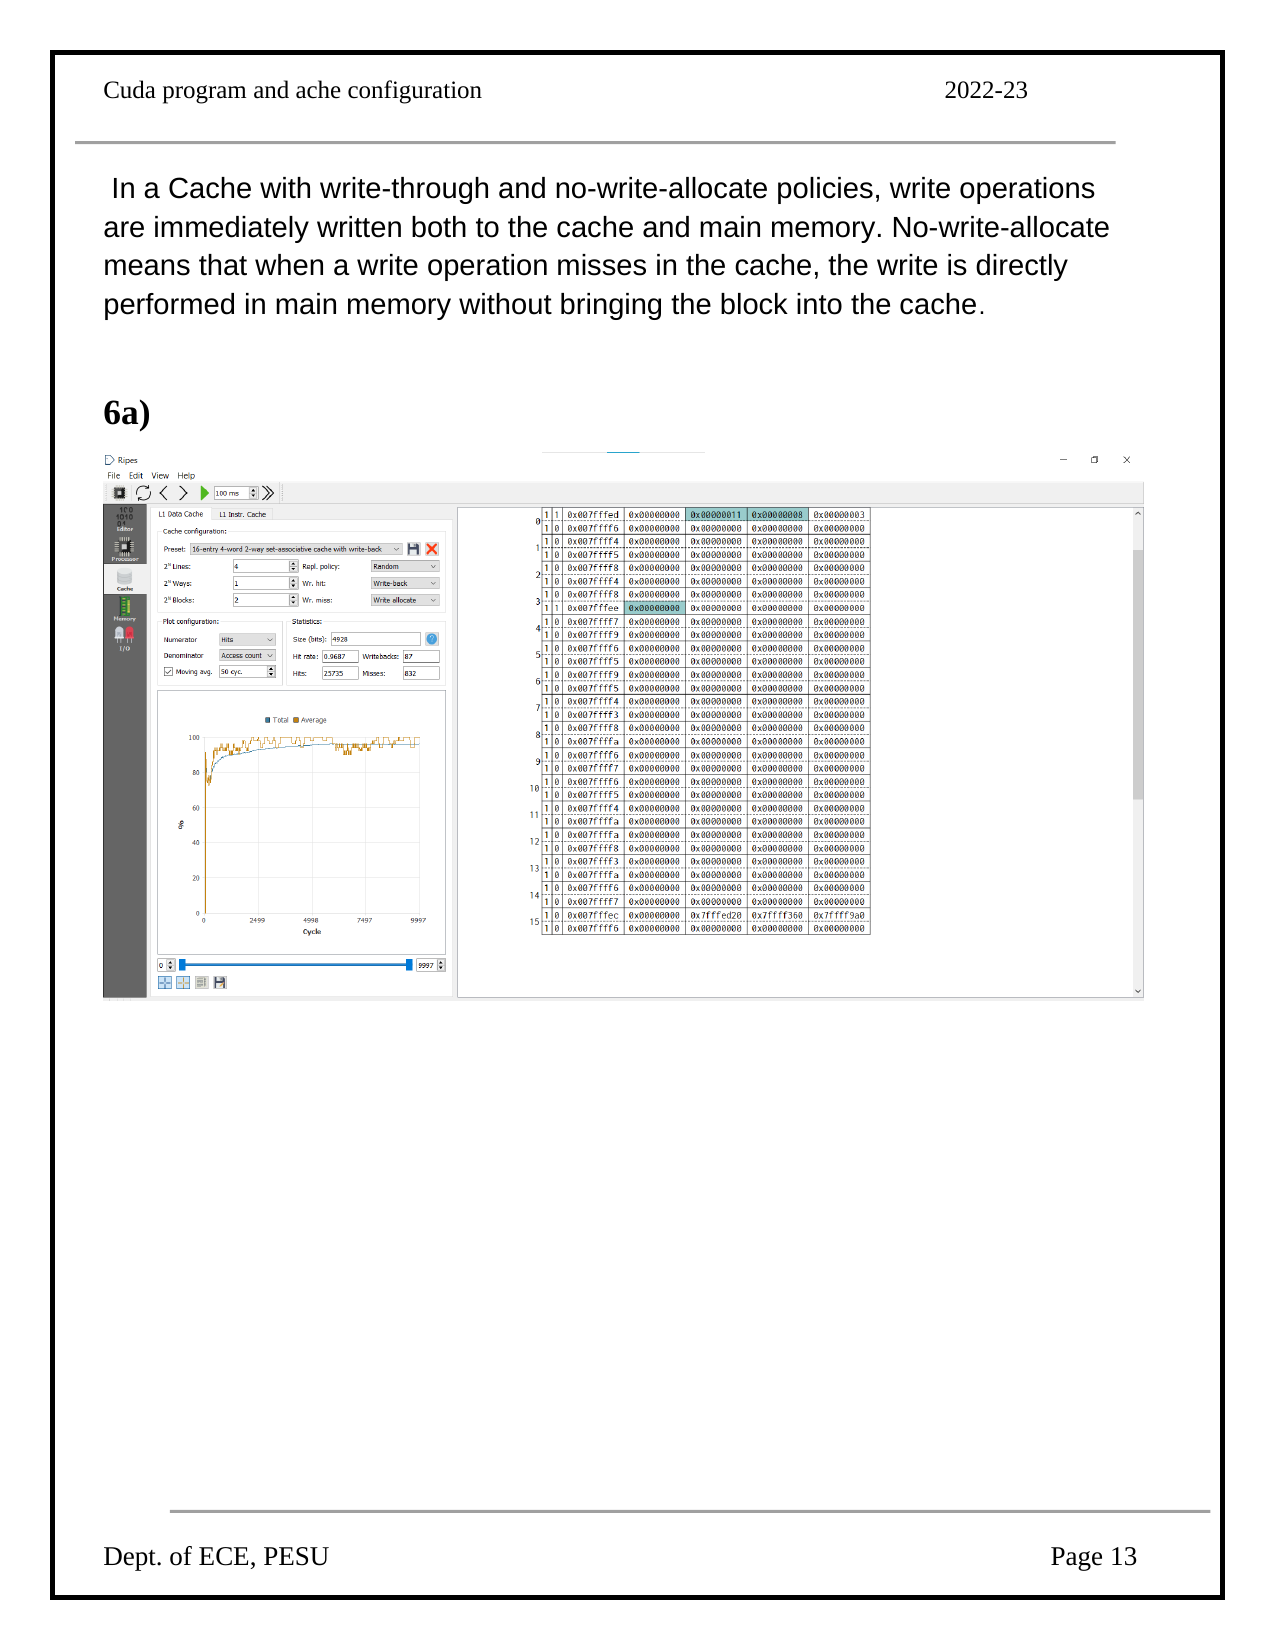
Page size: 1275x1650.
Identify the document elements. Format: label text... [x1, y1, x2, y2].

text 6a) [103, 391, 1144, 432]
list In a Cache with write-through and no-write-allocate policies, write operations are immediately written both to the cache and main memory. No-write-allocate means that when a write operation misses in the cache, the write is directly performed in main memory without bringing the block into the cache. [103, 171, 1144, 320]
picture [103, 452, 1144, 1001]
